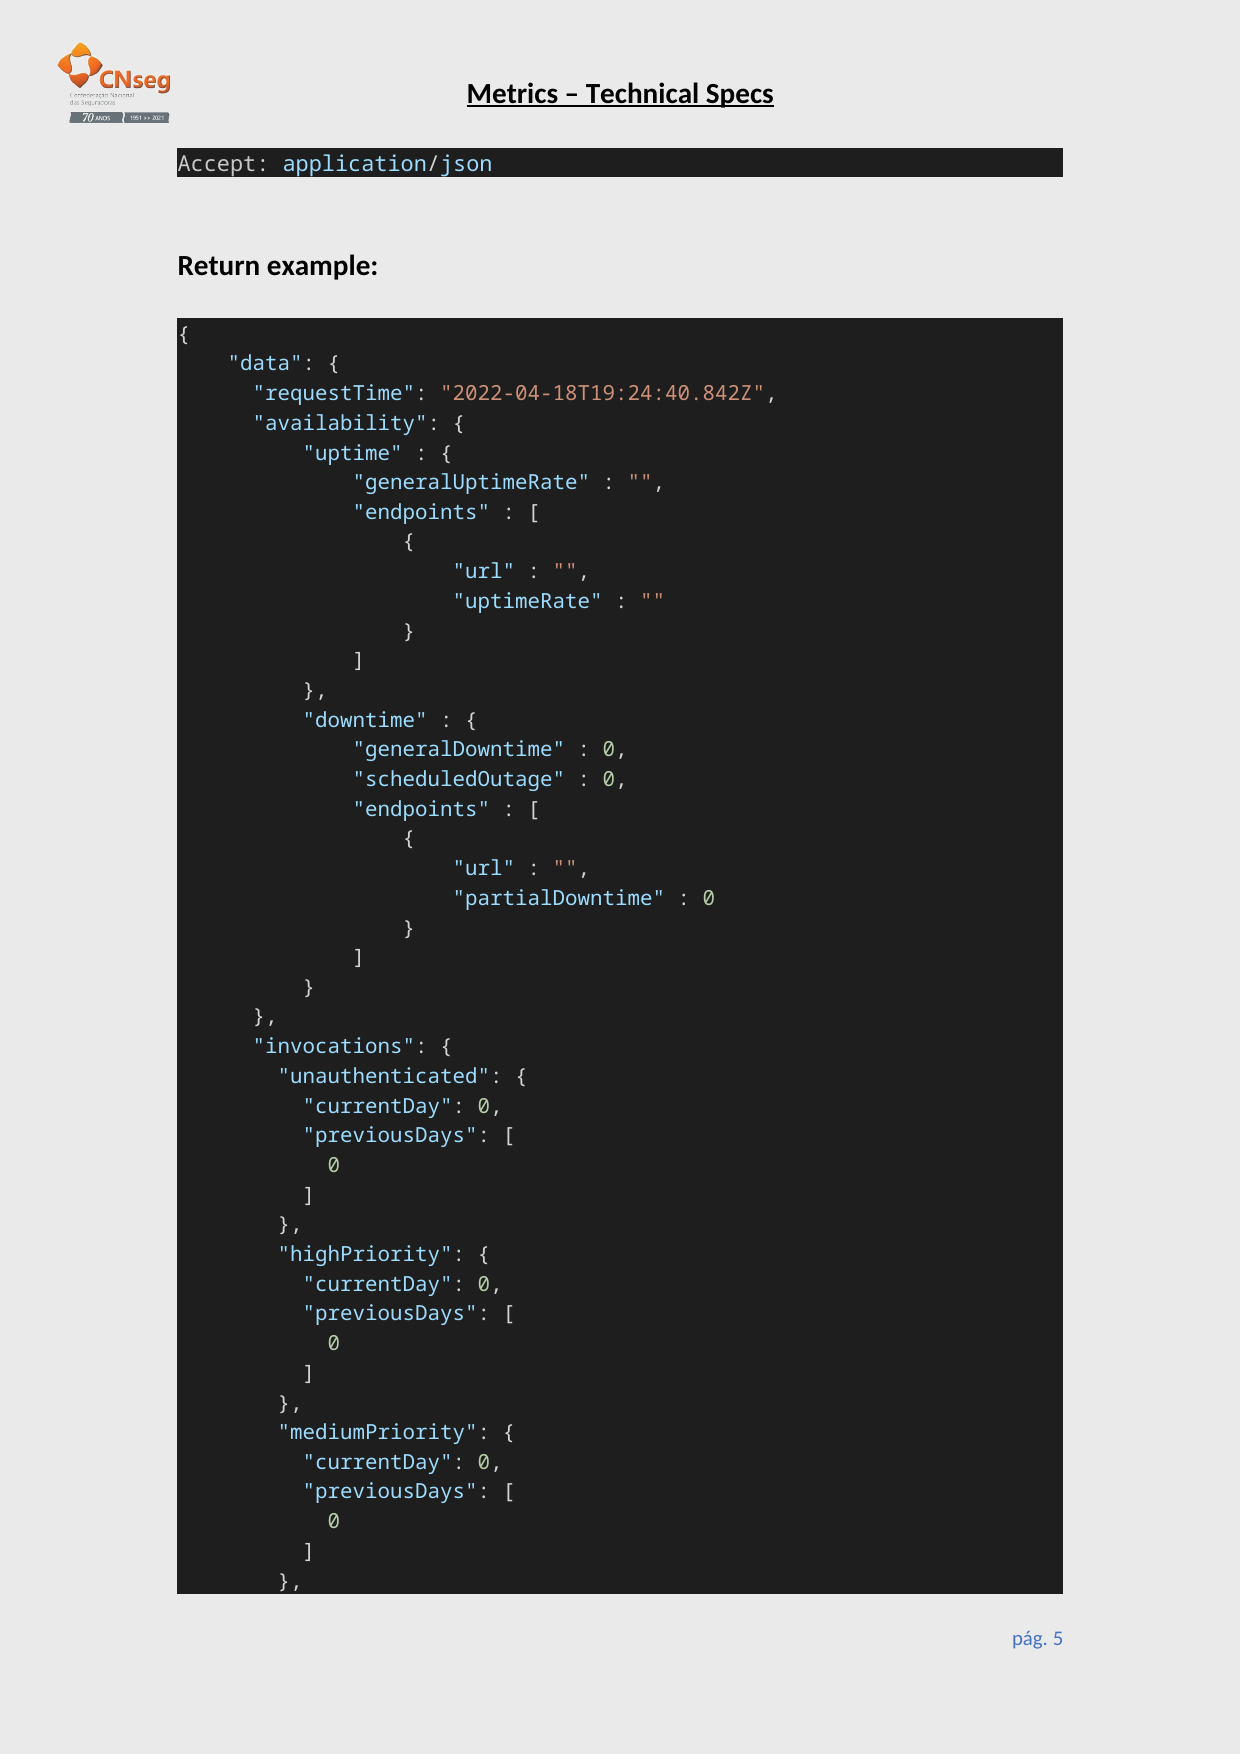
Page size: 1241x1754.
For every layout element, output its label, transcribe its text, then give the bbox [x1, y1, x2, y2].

text "mediumPriority": { [177, 1416, 1063, 1446]
text 0 [177, 1505, 1063, 1535]
text "partialDowntime" : 0 [177, 882, 1063, 911]
text Accept: application/json [177, 148, 1063, 177]
text "currentDay": 0, [177, 1446, 1063, 1475]
text "url" : "", [177, 852, 1063, 882]
text "availability": { [177, 407, 1063, 436]
text "downtime" : { [177, 703, 1063, 733]
text "endpoints" : [ [177, 793, 1063, 822]
text "data": { [177, 347, 1063, 377]
text } [177, 614, 1063, 644]
text { [177, 318, 1063, 347]
text "highPriority": { [177, 1238, 1063, 1268]
text ] [177, 1357, 1063, 1386]
text "unauthenticated": { [177, 1060, 1063, 1089]
text "uptimeRate" : "" [177, 585, 1063, 614]
text ] [177, 644, 1063, 674]
text "previousDays": [ [177, 1475, 1063, 1505]
text "uptime" : { [177, 436, 1063, 466]
text "endpoints" : [ [177, 496, 1063, 525]
text }, [177, 1386, 1063, 1416]
text "generalDowntime" : 0, [177, 733, 1063, 763]
text "generalUptimeRate" : "", [177, 466, 1063, 496]
text }, [177, 1208, 1063, 1238]
text "url" : "", [177, 555, 1063, 585]
text } [177, 971, 1063, 1000]
text "invocations": { [177, 1030, 1063, 1060]
text Return example: [177, 247, 1063, 283]
text { [177, 822, 1063, 852]
text 0 [177, 1149, 1063, 1178]
text ] [177, 1535, 1063, 1564]
text }, [177, 1564, 1063, 1594]
text ] [177, 941, 1063, 971]
text } [177, 911, 1063, 941]
text "currentDay": 0, [177, 1268, 1063, 1297]
text 0 [177, 1327, 1063, 1357]
text ] [177, 1178, 1063, 1208]
picture [51, 39, 179, 124]
text "previousDays": [ [177, 1119, 1063, 1149]
text "scheduledOutage" : 0, [177, 763, 1063, 793]
text }, [177, 1000, 1063, 1030]
text "previousDays": [ [177, 1297, 1063, 1327]
text "requestTime": "2022-04-18T19:24:40.842Z", [177, 377, 1063, 407]
text { [177, 525, 1063, 555]
text "currentDay": 0, [177, 1089, 1063, 1119]
text }, [177, 674, 1063, 703]
